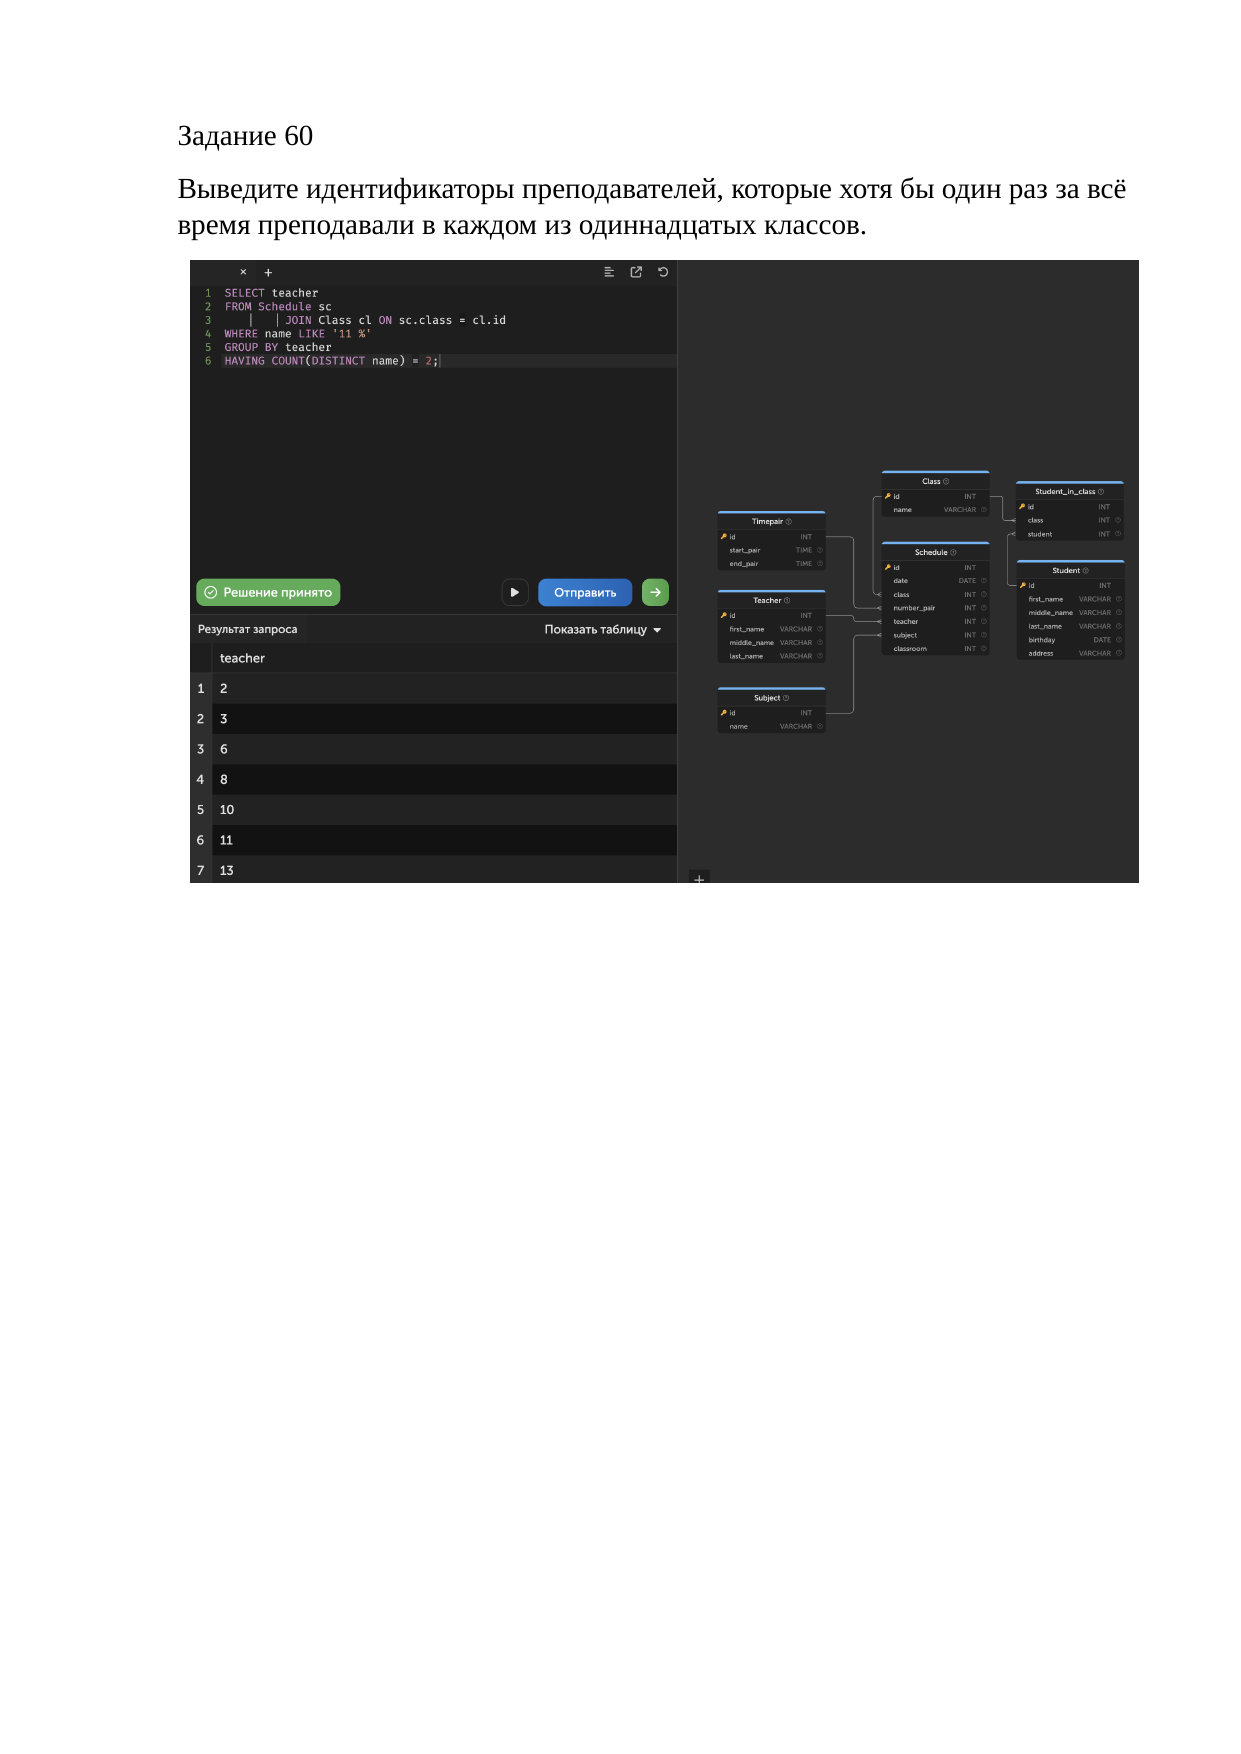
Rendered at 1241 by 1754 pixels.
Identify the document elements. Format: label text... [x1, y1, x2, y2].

picture [190, 260, 1139, 883]
text Задание 60 [177, 118, 1152, 152]
text Выведите идентификаторы преподавателей, которые хотя бы один раз за всё время преподавали в каждом из одиннадцатых классов. [177, 171, 1152, 241]
